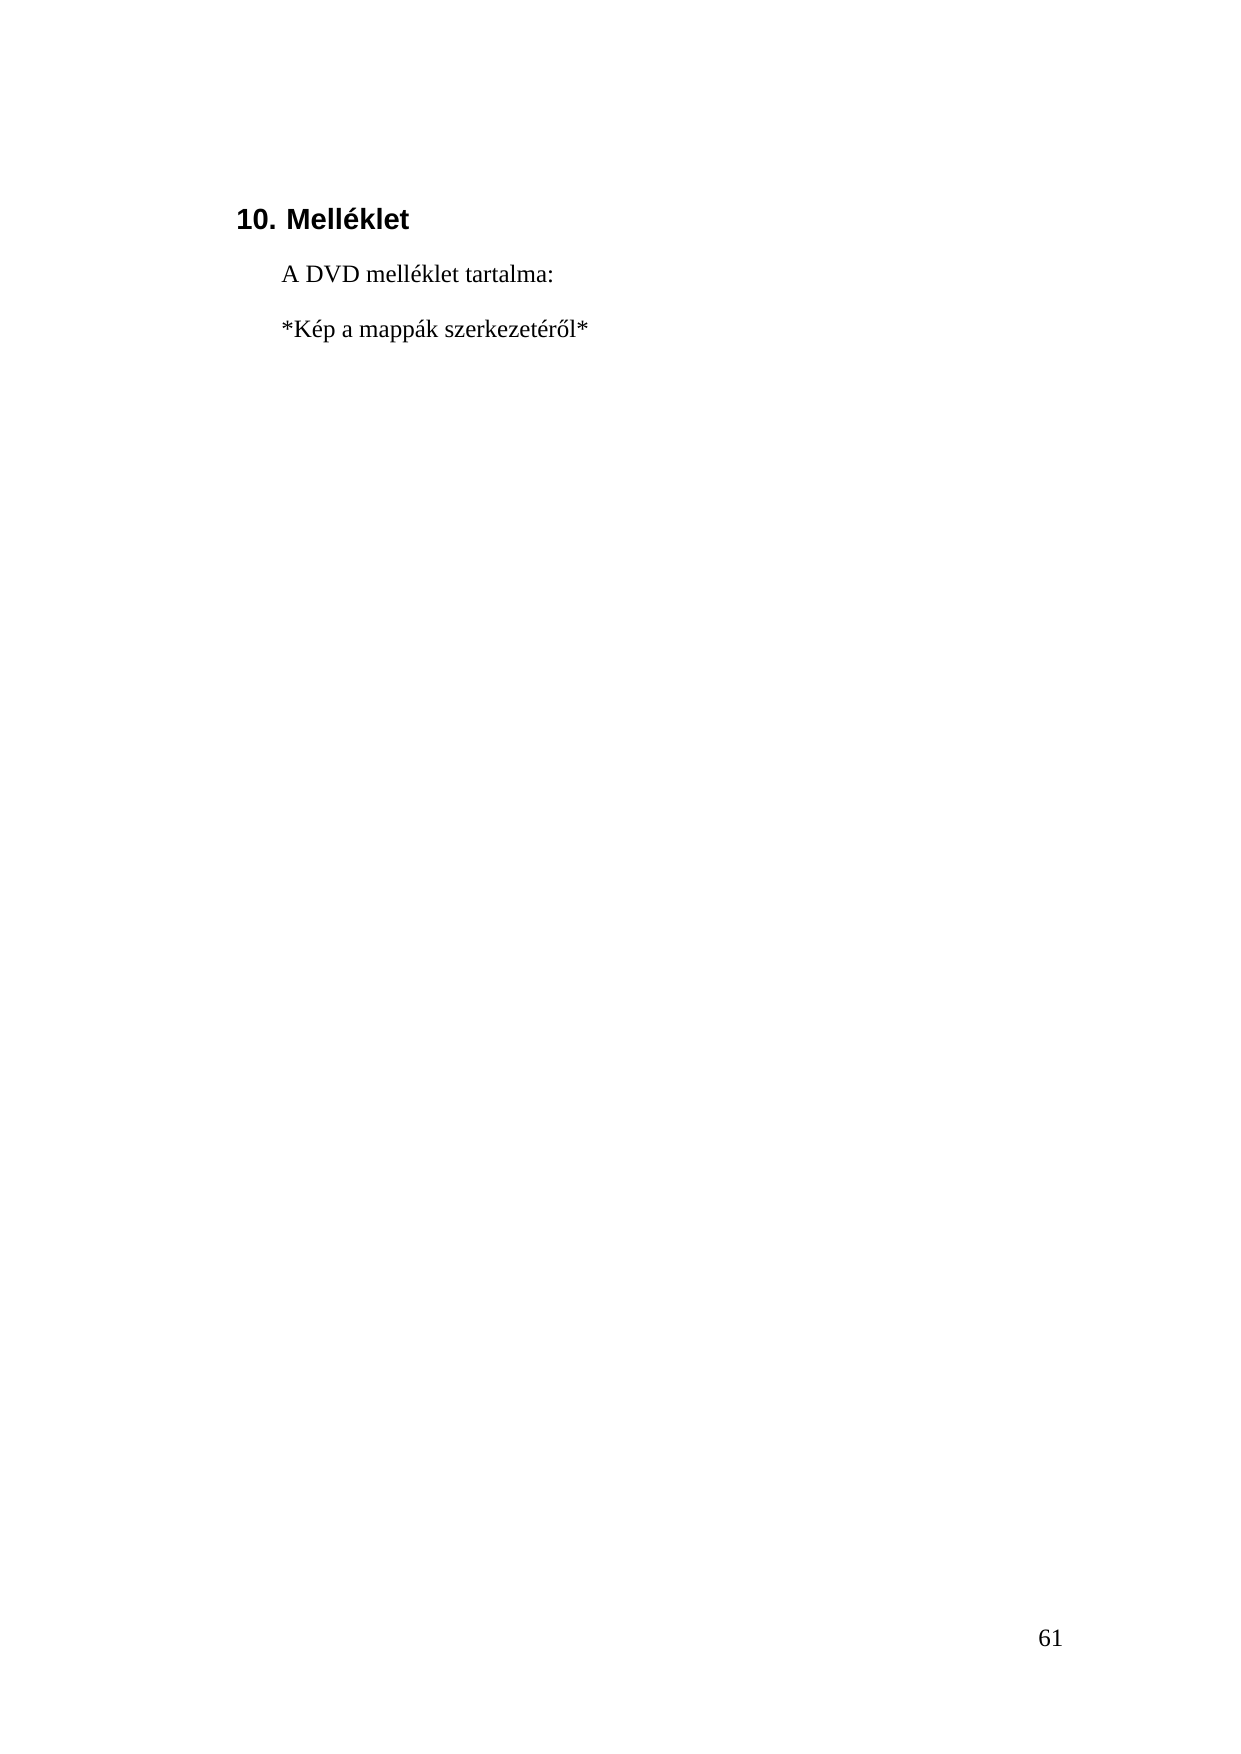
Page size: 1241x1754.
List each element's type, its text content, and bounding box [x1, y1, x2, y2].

subtitle Melléklet [236, 202, 1063, 236]
text A DVD melléklet tartalma: [236, 259, 1063, 287]
text *Kép a mappák szerkezetéről* [236, 314, 1063, 343]
